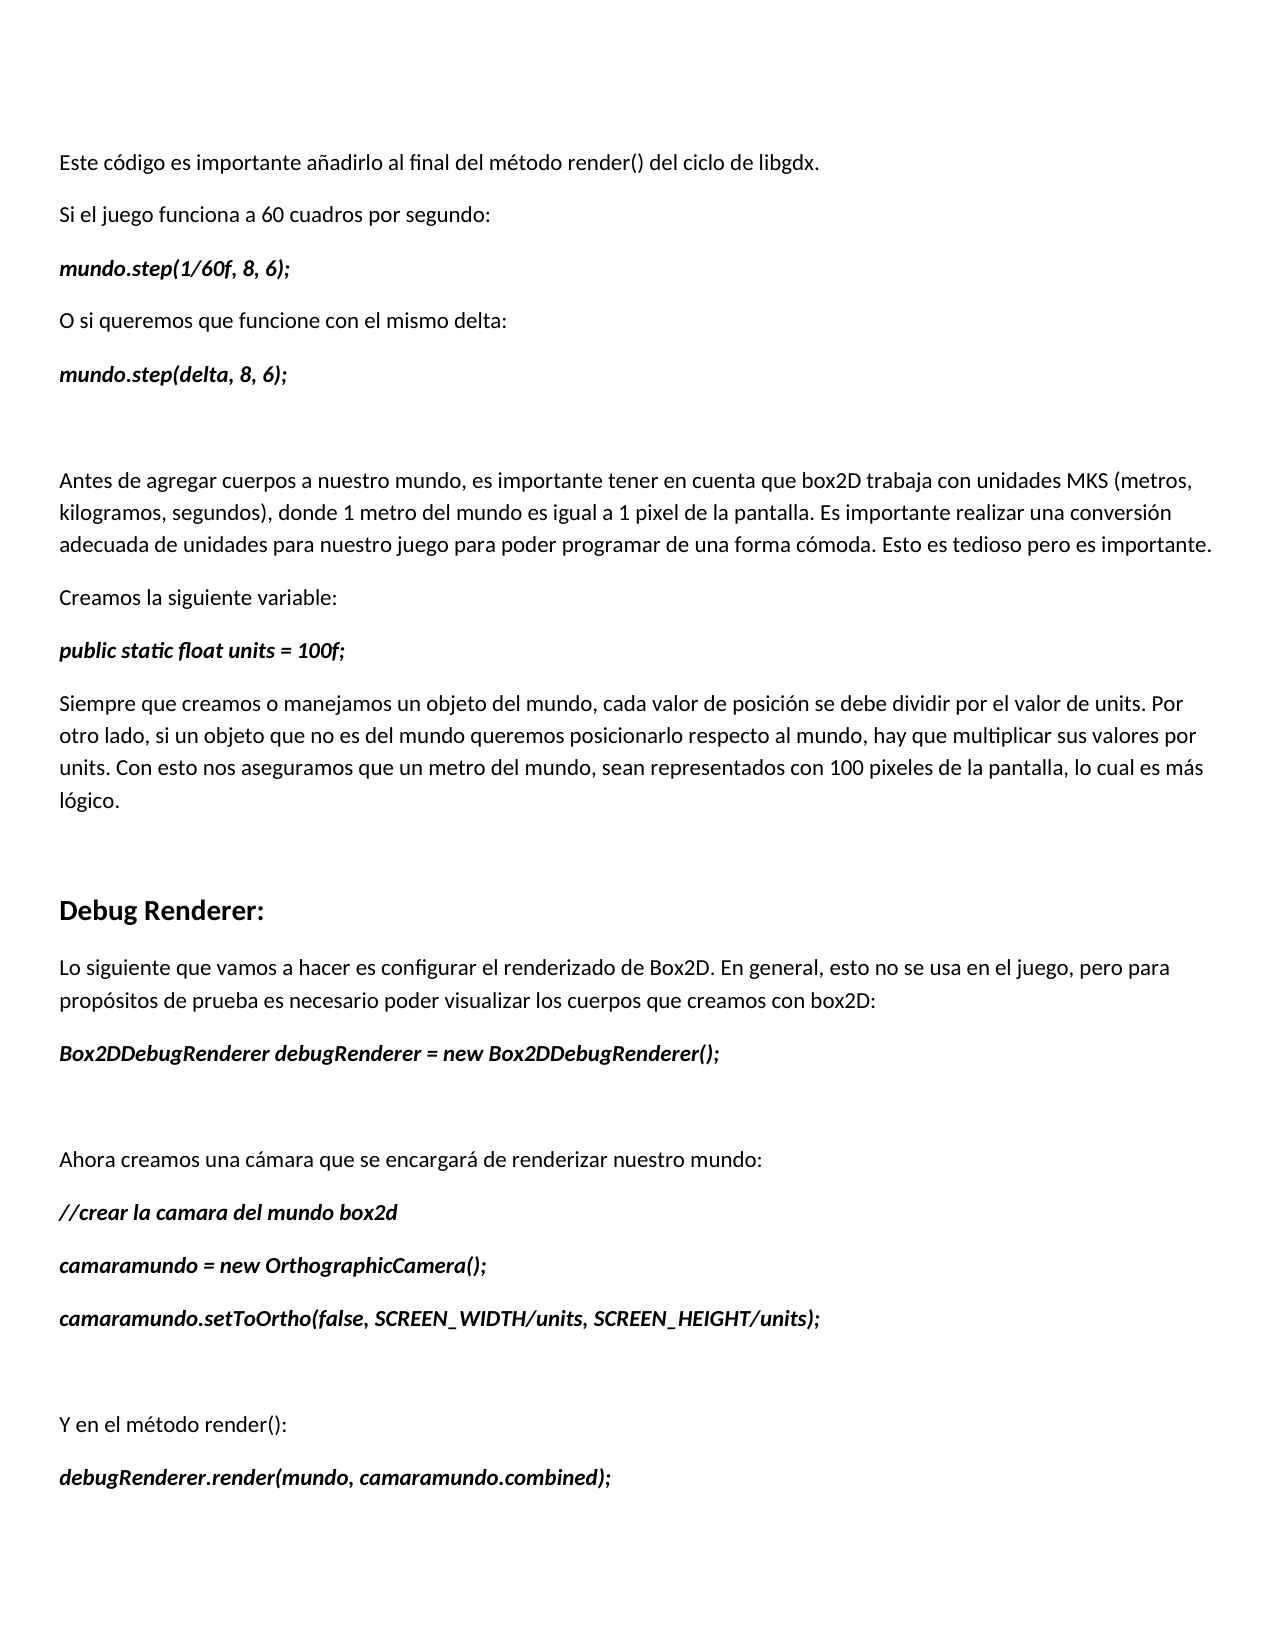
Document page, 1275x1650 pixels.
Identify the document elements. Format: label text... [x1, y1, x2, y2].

text Debug Renderer: [59, 892, 1226, 927]
text Creamos la siguiente variable: [59, 583, 1226, 611]
text Lo siguiente que vamos a hacer es configurar el renderizado de Box2D. En general, esto no se usa en el juego, pero para propósitos de prueba es necesario poder visualizar los cuerpos que creamos con box2D: [59, 953, 1226, 1014]
text Ahora creamos una cámara que se encargará de renderizar nuestro mundo: [59, 1145, 1226, 1173]
text camaramundo = new OrthographicCamera(); [59, 1251, 1226, 1279]
text Si el juego funciona a 60 cuadros por segundo: [59, 201, 1226, 229]
text O si queremos que funcione con el mismo delta: [59, 307, 1226, 335]
text //crear la camara del mundo box2d [59, 1198, 1226, 1226]
text Box2DDebugRenderer debugRenderer = new Box2DDebugRenderer(); [59, 1039, 1226, 1067]
text public static float units = 100f; [59, 636, 1226, 664]
text camaramundo.setToOrtho(false, SCREEN_WIDTH/units, SCREEN_HEIGHT/units); [59, 1304, 1226, 1332]
text Antes de agregar cuerpos a nuestro mundo, es importante tener en cuenta que box2D trabaja con unidades MKS (metros, kilogramos, segundos), donde 1 metro del mundo es igual a 1 pixel de la pantalla. Es importante realizar una conversión adecuada de unidades para nuestro juego para poder programar de una forma cómoda. Esto es tedioso pero es importante. [59, 466, 1226, 558]
text mundo.step(1/60f, 8, 6); [59, 254, 1226, 282]
text debugRenderer.render(mundo, camaramundo.combined); [59, 1463, 1226, 1491]
text Y en el método render(): [59, 1410, 1226, 1438]
text Siempre que creamos o manejamos un objeto del mundo, cada valor de posición se debe dividir por el valor de units. Por otro lado, si un objeto que no es del mundo queremos posicionarlo respecto al mundo, hay que multiplicar sus valores por units. Con esto nos aseguramos que un metro del mundo, sean representados con 100 pixeles de la pantalla, lo cual es más lógico. [59, 689, 1226, 814]
text Este código es importante añadirlo al final del método render() del ciclo de libgdx. [59, 148, 1226, 176]
text mundo.step(delta, 8, 6); [59, 360, 1226, 388]
